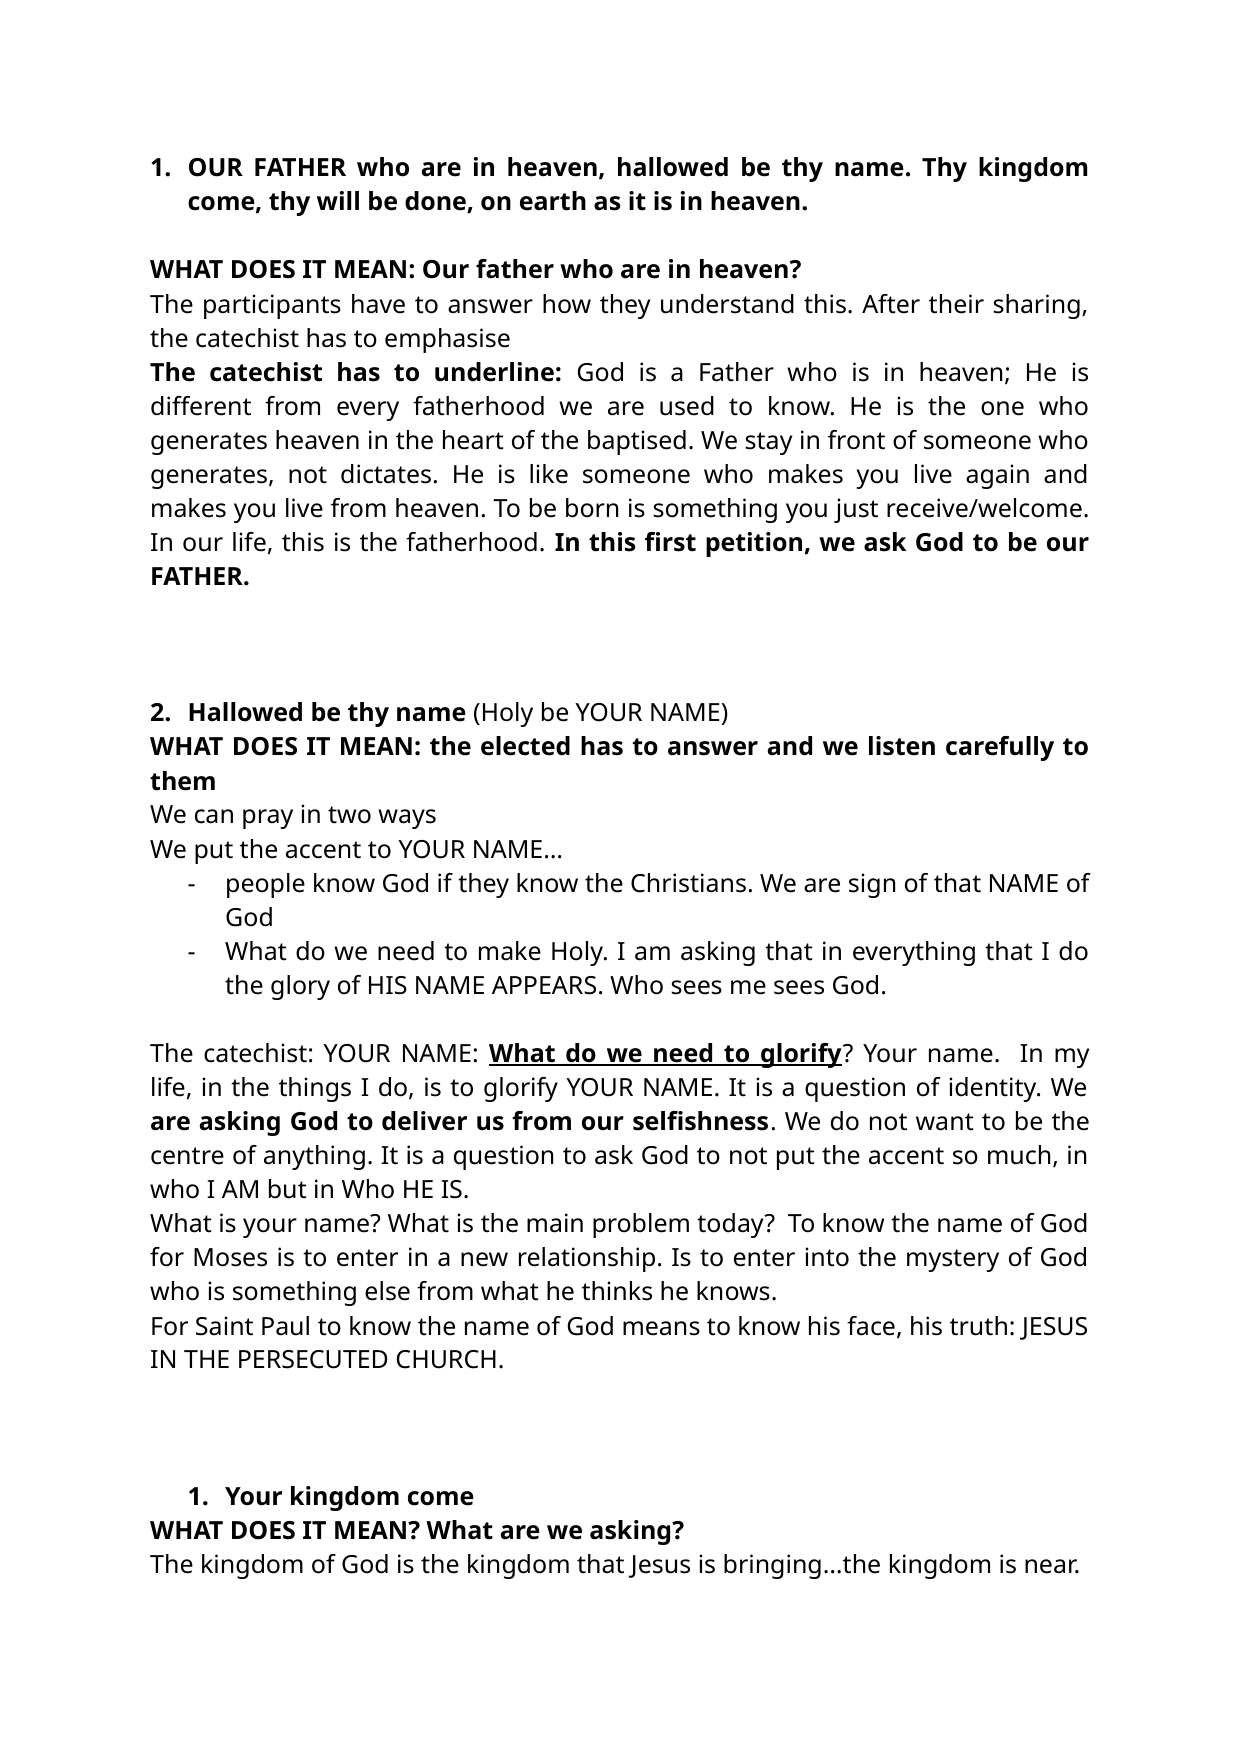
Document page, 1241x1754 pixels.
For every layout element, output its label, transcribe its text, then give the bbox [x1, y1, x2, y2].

text WHAT DOES IT MEAN: Our father who are in heaven? [150, 252, 1090, 286]
text The catechist has to underline: God is a Father who is in heaven; He is different from every fatherhood we are used to know. He is the one who generates heaven in the heart of the baptised. We stay in front of someone who generates, not dictates. He is like someone who makes you live again and makes you live from heaven. To be born is something you just receive/welcome. In our life, this is the fatherhood. In this first petition, we ask God to be our FATHER. [150, 354, 1090, 593]
text We put the accent to YOUR NAME… [150, 831, 1090, 865]
text The kingdom of God is the kingdom that Jesus is bringing…the kingdom is near. [150, 1547, 1090, 1581]
text We can pray in two ways [150, 797, 1090, 831]
list people know God if they know the Christians. We are sign of that NAME of God [187, 865, 1090, 933]
list OUR FATHER who are in heaven, hallowed be thy name. Thy kingdom come, thy will be done, on earth as it is in heaven. [150, 150, 1090, 218]
list Your kingdom come [187, 1478, 1090, 1512]
text What is your name? What is the main problem today? To know the name of God for Moses is to enter in a new relationship. Is to enter into the mystery of God who is something else from what he thinks he knows. [150, 1206, 1090, 1308]
list What do we need to make Holy. I am asking that in everything that I do the glory of HIS NAME APPEARS. Who sees me sees God. [187, 933, 1090, 1002]
text WHAT DOES IT MEAN? What are we asking? [150, 1512, 1090, 1547]
text The participants have to answer how they understand this. After their sharing, the catechist has to emphasise [150, 286, 1090, 354]
text The catechist: YOUR NAME: What do we need to glorify? Your name. In my life, in the things I do, is to glorify YOUR NAME. It is a question of identity. We are asking God to deliver us from our selfishness. We do not want to be the centre of anything. It is a question to ask God to not put the accent so much, in who I AM but in Who HE IS. [150, 1036, 1090, 1206]
text WHAT DOES IT MEAN: the elected has to answer and we listen carefully to them [150, 729, 1090, 797]
text For Saint Paul to know the name of God means to know his face, his truth: JESUS IN THE PERSECUTED CHURCH. [150, 1308, 1090, 1376]
list Hallowed be thy name (Holy be YOUR NAME) [150, 695, 1090, 729]
